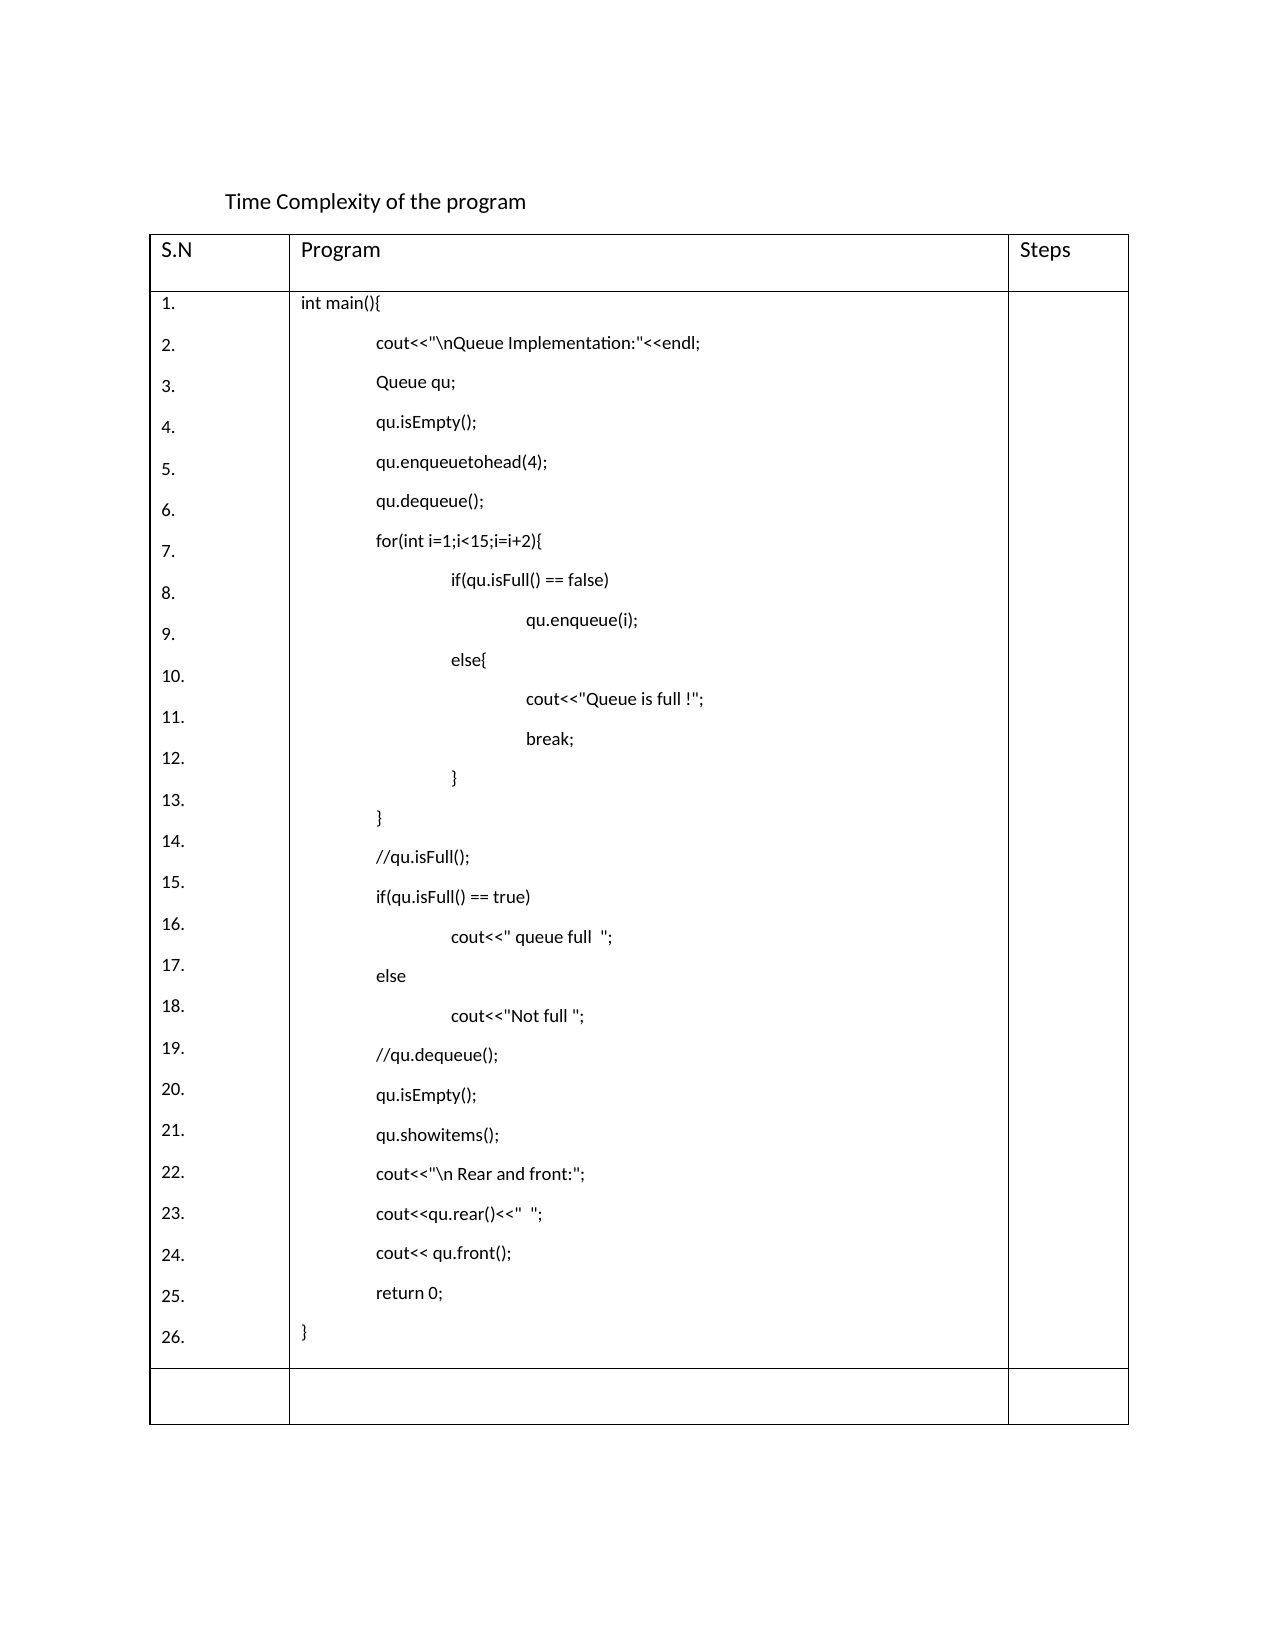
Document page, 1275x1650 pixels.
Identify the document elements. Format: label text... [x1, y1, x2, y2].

table_cell 1. 2. 3. 4. 5. 6. 7. 8. 9. 10. 11. 12. 13. 14. 15. 16. 17. 18. 19. 20. 21. 22. 23. 24. 25. 26. [151, 292, 289, 1368]
table_header S.N [151, 235, 289, 291]
table_header Steps [1009, 235, 1128, 291]
table_cell [151, 1369, 289, 1424]
text Time Complexity of the program [225, 187, 1087, 216]
table_cell [1009, 1369, 1128, 1424]
table_cell [290, 1369, 1008, 1424]
table_cell [1009, 292, 1128, 1368]
table_cell int main(){ cout<<"\nQueue Implementation:"<<endl; Queue qu; qu.isEmpty(); qu.enqueuetohead(4); qu.dequeue(); for(int i=1;i<15;i=i+2){ if(qu.isFull() == false) qu.enqueue(i); else{ cout<<"Queue is full !"; break; } } //qu.isFull(); if(qu.isFull() == true) cout<<" queue full "; else cout<<"Not full "; //qu.dequeue(); qu.isEmpty(); qu.showitems(); cout<<"\n Rear and front:"; cout<<qu.rear()<<" "; cout<< qu.front(); return 0; } [290, 292, 1008, 1368]
table_header Program [290, 235, 1008, 291]
